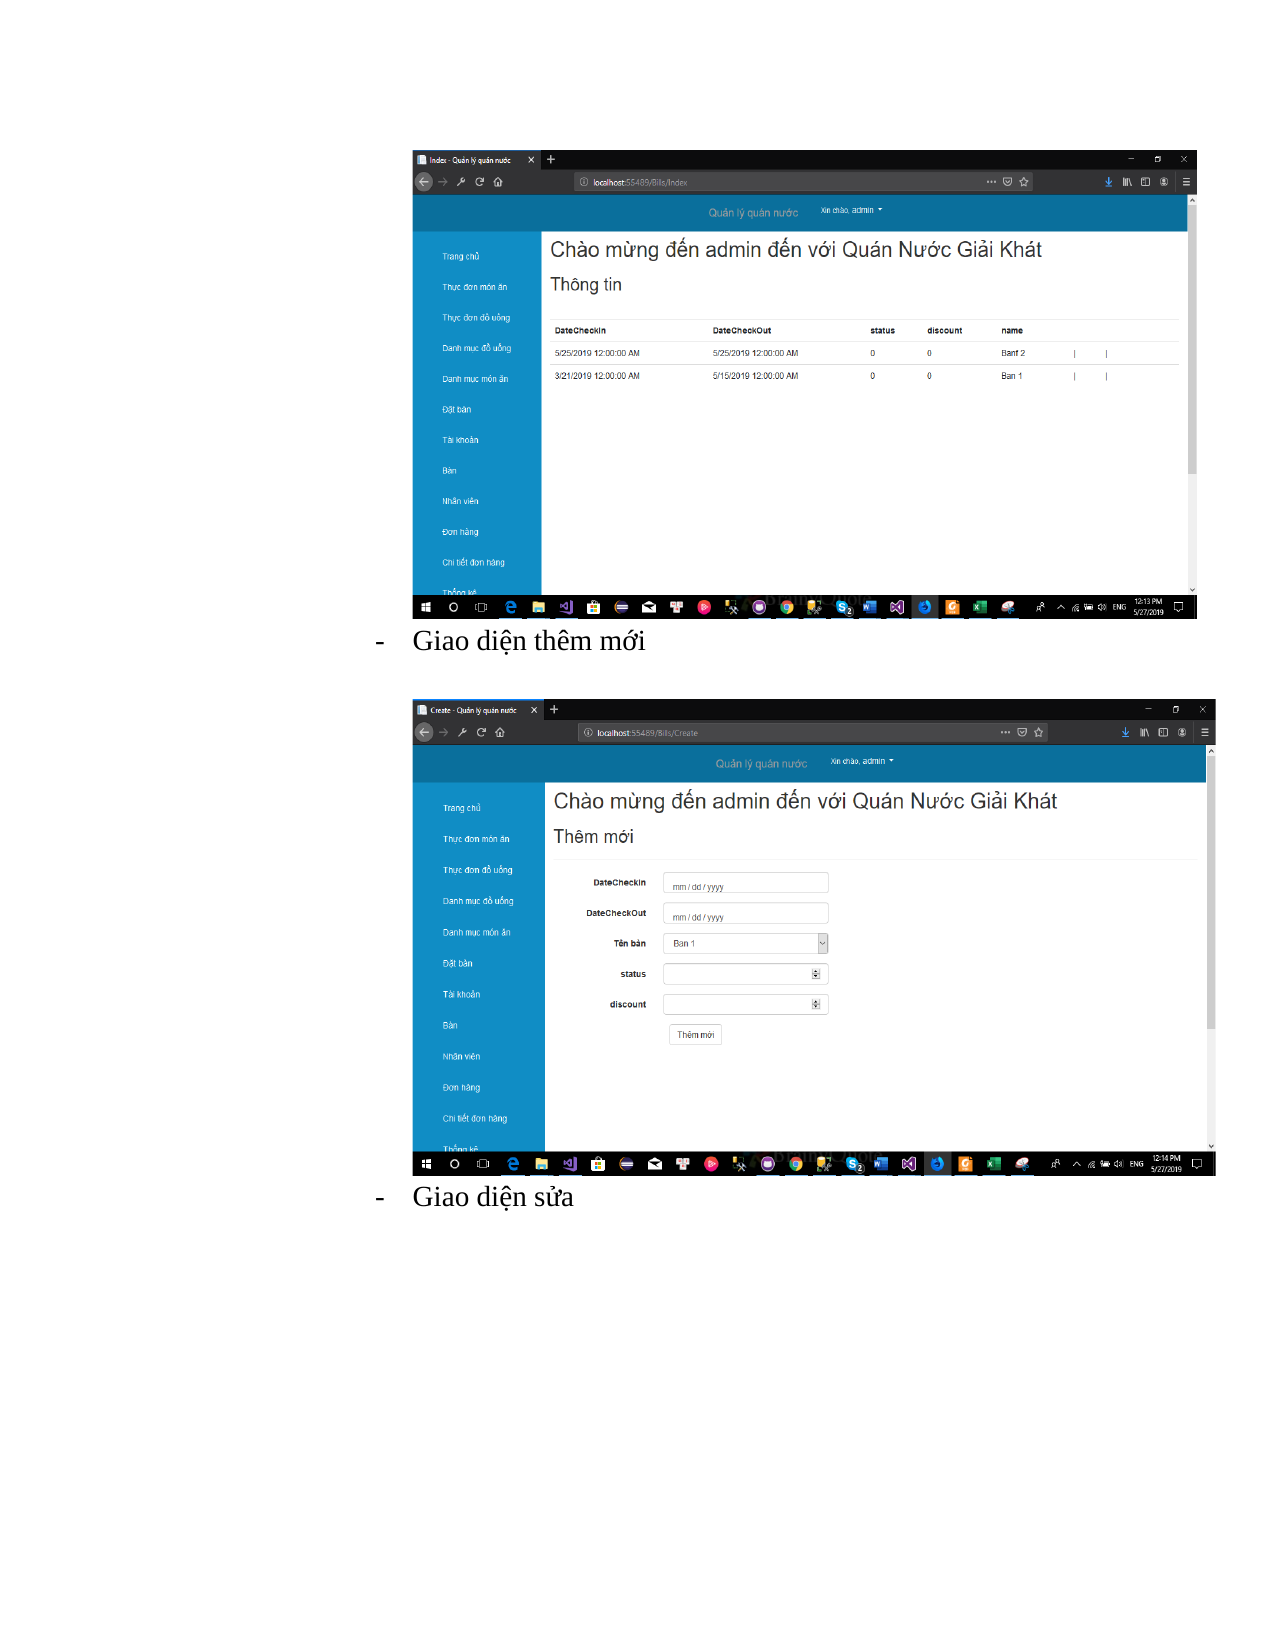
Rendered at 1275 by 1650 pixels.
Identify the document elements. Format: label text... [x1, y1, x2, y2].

picture [412, 699, 1216, 1176]
picture [412, 150, 1197, 619]
list Giao diện sửa [375, 1179, 1125, 1213]
